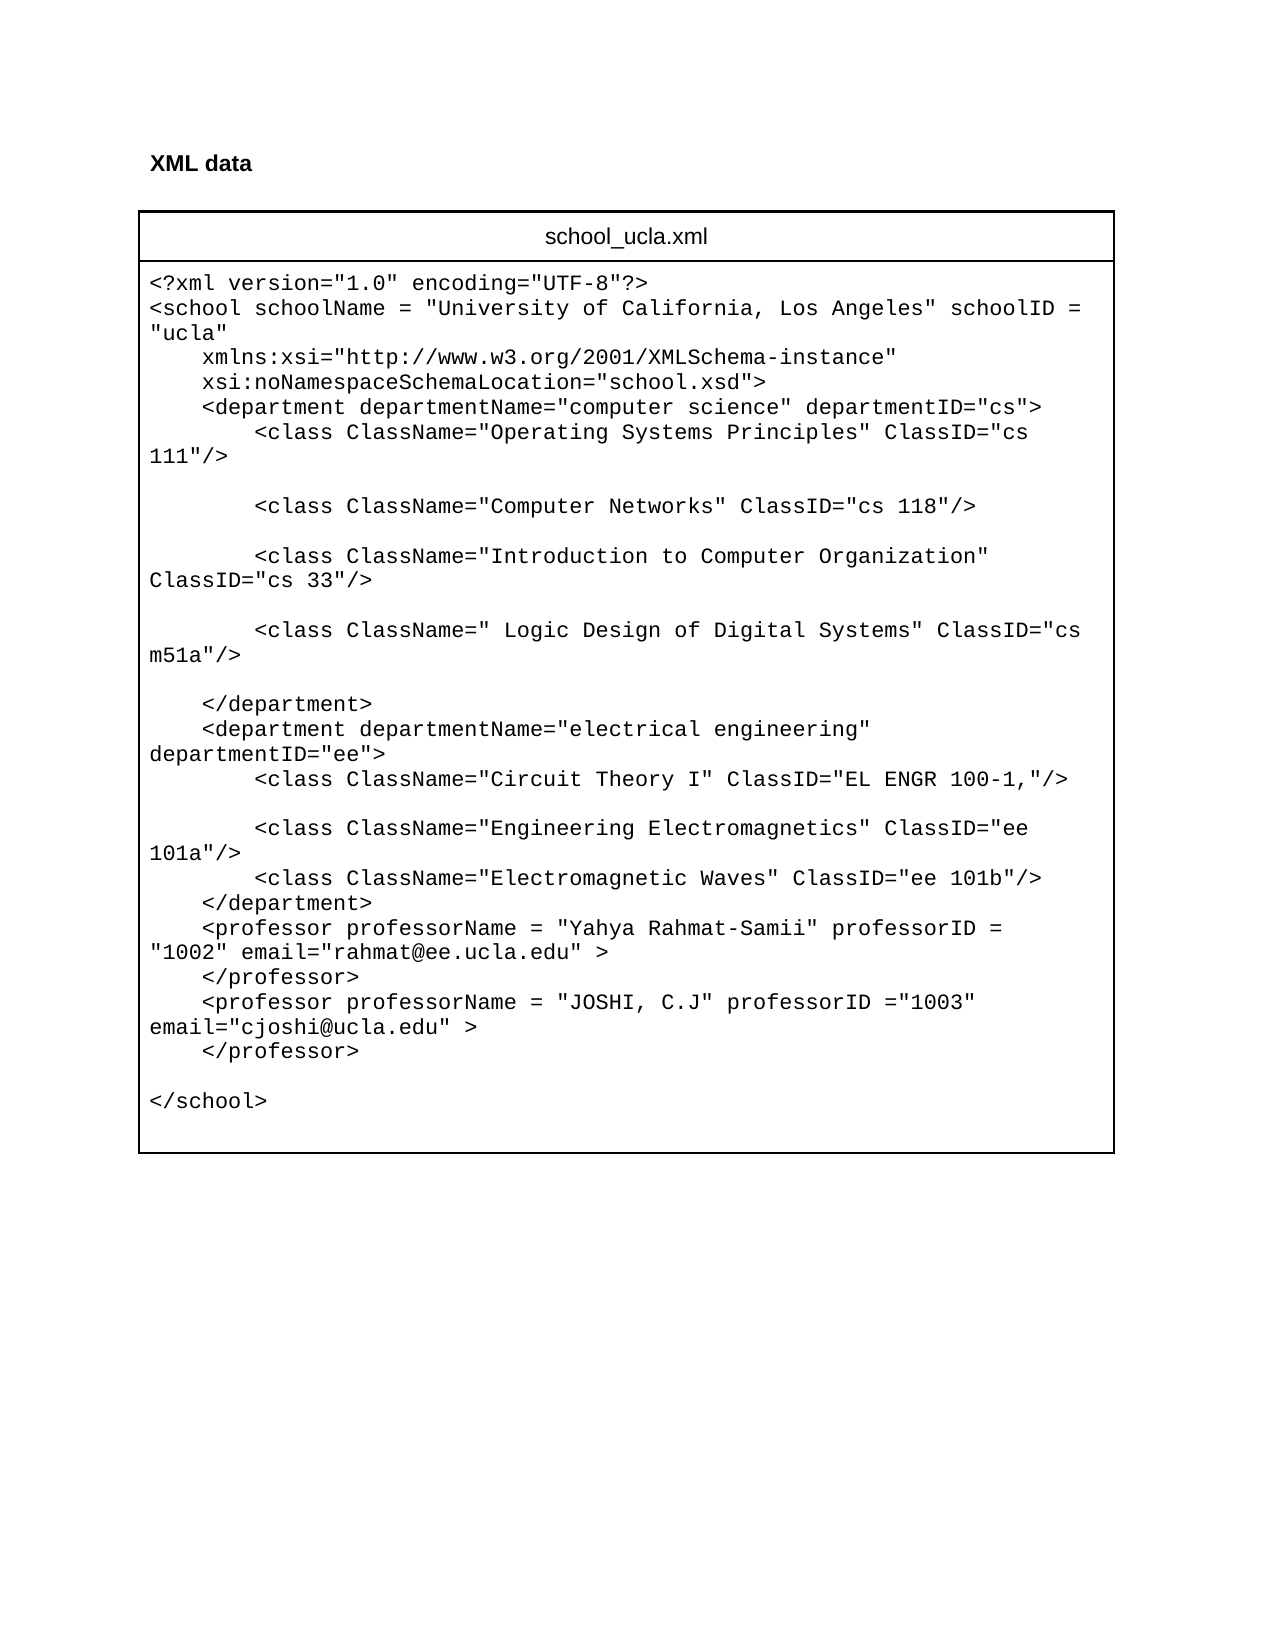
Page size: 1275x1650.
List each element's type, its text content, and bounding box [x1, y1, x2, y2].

text XML data [150, 150, 1125, 176]
table_header school_ucla.xml [140, 213, 1113, 260]
table_cell <?xml version="1.0" encoding="UTF-8"?> <school schoolName = "University of California, Los Angeles" schoolID = "ucla" xmlns:xsi="http://www.w3.org/2001/XMLSchema-instance" xsi:noNamespaceSchemaLocation="school.xsd"> <department departmentName="computer science" departmentID="cs"> <class ClassName="Operating Systems Principles" ClassID="cs 111"/> <class ClassName="Computer Networks" ClassID="cs 118"/> <class ClassName="Introduction to Computer Organization" ClassID="cs 33"/> <class ClassName=" Logic Design of Digital Systems" ClassID="cs m51a"/> </department> <department departmentName="electrical engineering" departmentID="ee"> <class ClassName="Circuit Theory I" ClassID="EL ENGR 100-1,"/> <class ClassName="Engineering Electromagnetics" ClassID="ee 101a"/> <class ClassName="Electromagnetic Waves" ClassID="ee 101b"/> </department> <professor professorName = "Yahya Rahmat-Samii" professorID = "1002" email="rahmat@ee.ucla.edu" > </professor> <professor professorName = "JOSHI, C.J" professorID ="1003" email="cjoshi@ucla.edu" > </professor> </school> [140, 262, 1113, 1152]
